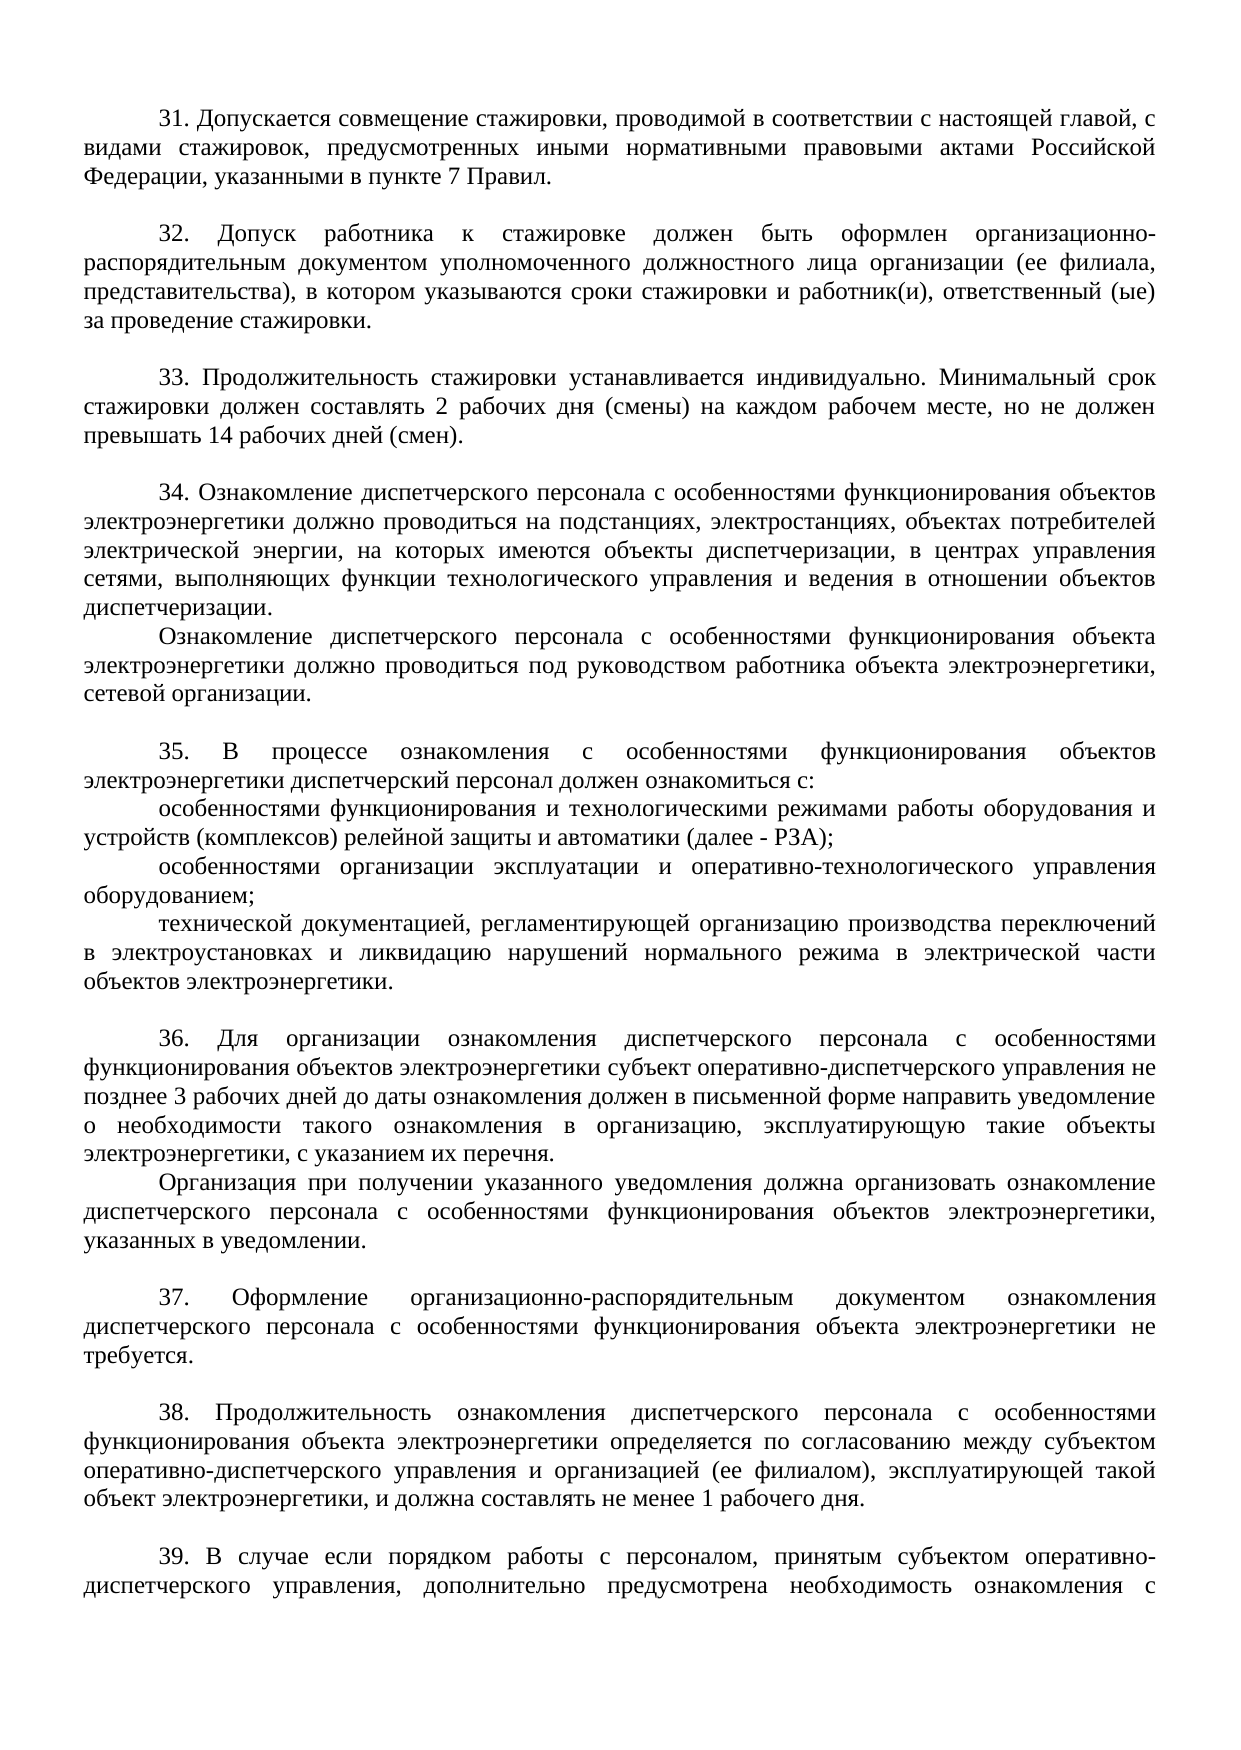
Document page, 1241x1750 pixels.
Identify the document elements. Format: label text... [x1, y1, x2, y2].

text 36. Для организации ознакомления диспетчерского персонала с особенностями функционирования объектов электроэнергетики субъект оперативно-диспетчерского управления не позднее 3 рабочих дней до даты ознакомления должен в письменной форме направить уведомление о необходимости такого ознакомления в организацию, эксплуатирующую такие объекты электроэнергетики, с указанием их перечня. [83, 1023, 1157, 1167]
text особенностями организации эксплуатации и оперативно-технологического управления оборудованием; [83, 851, 1157, 908]
text 35. В процессе ознакомления с особенностями функционирования объектов электроэнергетики диспетчерский персонал должен ознакомиться с: [83, 736, 1157, 793]
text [83, 1541, 1157, 1598]
text особенностями функционирования и технологическими режимами работы оборудования и устройств (комплексов) релейной защиты и автоматики (далее - РЗА); [83, 793, 1157, 851]
text 31. Допускается совмещение стажировки, проводимой в соответствии с настоящей главой, с видами стажировок, предусмотренных иными нормативными правовыми актами Российской Федерации, указанными в пункте 7 Правил. [83, 103, 1157, 190]
text 34. Ознакомление диспетчерского персонала с особенностями функционирования объектов электроэнергетики должно проводиться на подстанциях, электростанциях, объектах потребителей электрической энергии, на которых имеются объекты диспетчеризации, в центрах управления сетями, выполняющих функции технологического управления и ведения в отношении объектов диспетчеризации. [83, 477, 1157, 621]
text 38. Продолжительность ознакомления диспетчерского персонала с особенностями функционирования объекта электроэнергетики определяется по согласованию между субъектом оперативно-диспетчерского управления и организацией (ее филиалом), эксплуатирующей такой объект электроэнергетики, и должна составлять не менее 1 рабочего дня. [83, 1397, 1157, 1512]
text Организация при получении указанного уведомления должна организовать ознакомление диспетчерского персонала с особенностями функционирования объектов электроэнергетики, указанных в уведомлении. [83, 1167, 1157, 1253]
text Ознакомление диспетчерского персонала с особенностями функционирования объекта электроэнергетики должно проводиться под руководством работника объекта электроэнергетики, сетевой организации. [83, 621, 1157, 707]
text технической документацией, регламентирующей организацию производства переключений в электроустановках и ликвидацию нарушений нормального режима в электрической части объектов электроэнергетики. [83, 908, 1157, 995]
text 37. Оформление организационно-распорядительным документом ознакомления диспетчерского персонала с особенностями функционирования объекта электроэнергетики не требуется. [83, 1282, 1157, 1368]
text 33. Продолжительность стажировки устанавливается индивидуально. Минимальный срок стажировки должен составлять 2 рабочих дня (смены) на каждом рабочем месте, но не должен превышать 14 рабочих дней (смен). [83, 362, 1157, 448]
text 32. Допуск работника к стажировке должен быть оформлен организационно-распорядительным документом уполномоченного должностного лица организации (ее филиала, представительства), в котором указываются сроки стажировки и работник(и), ответственный (ые) за проведение стажировки. [83, 218, 1157, 333]
